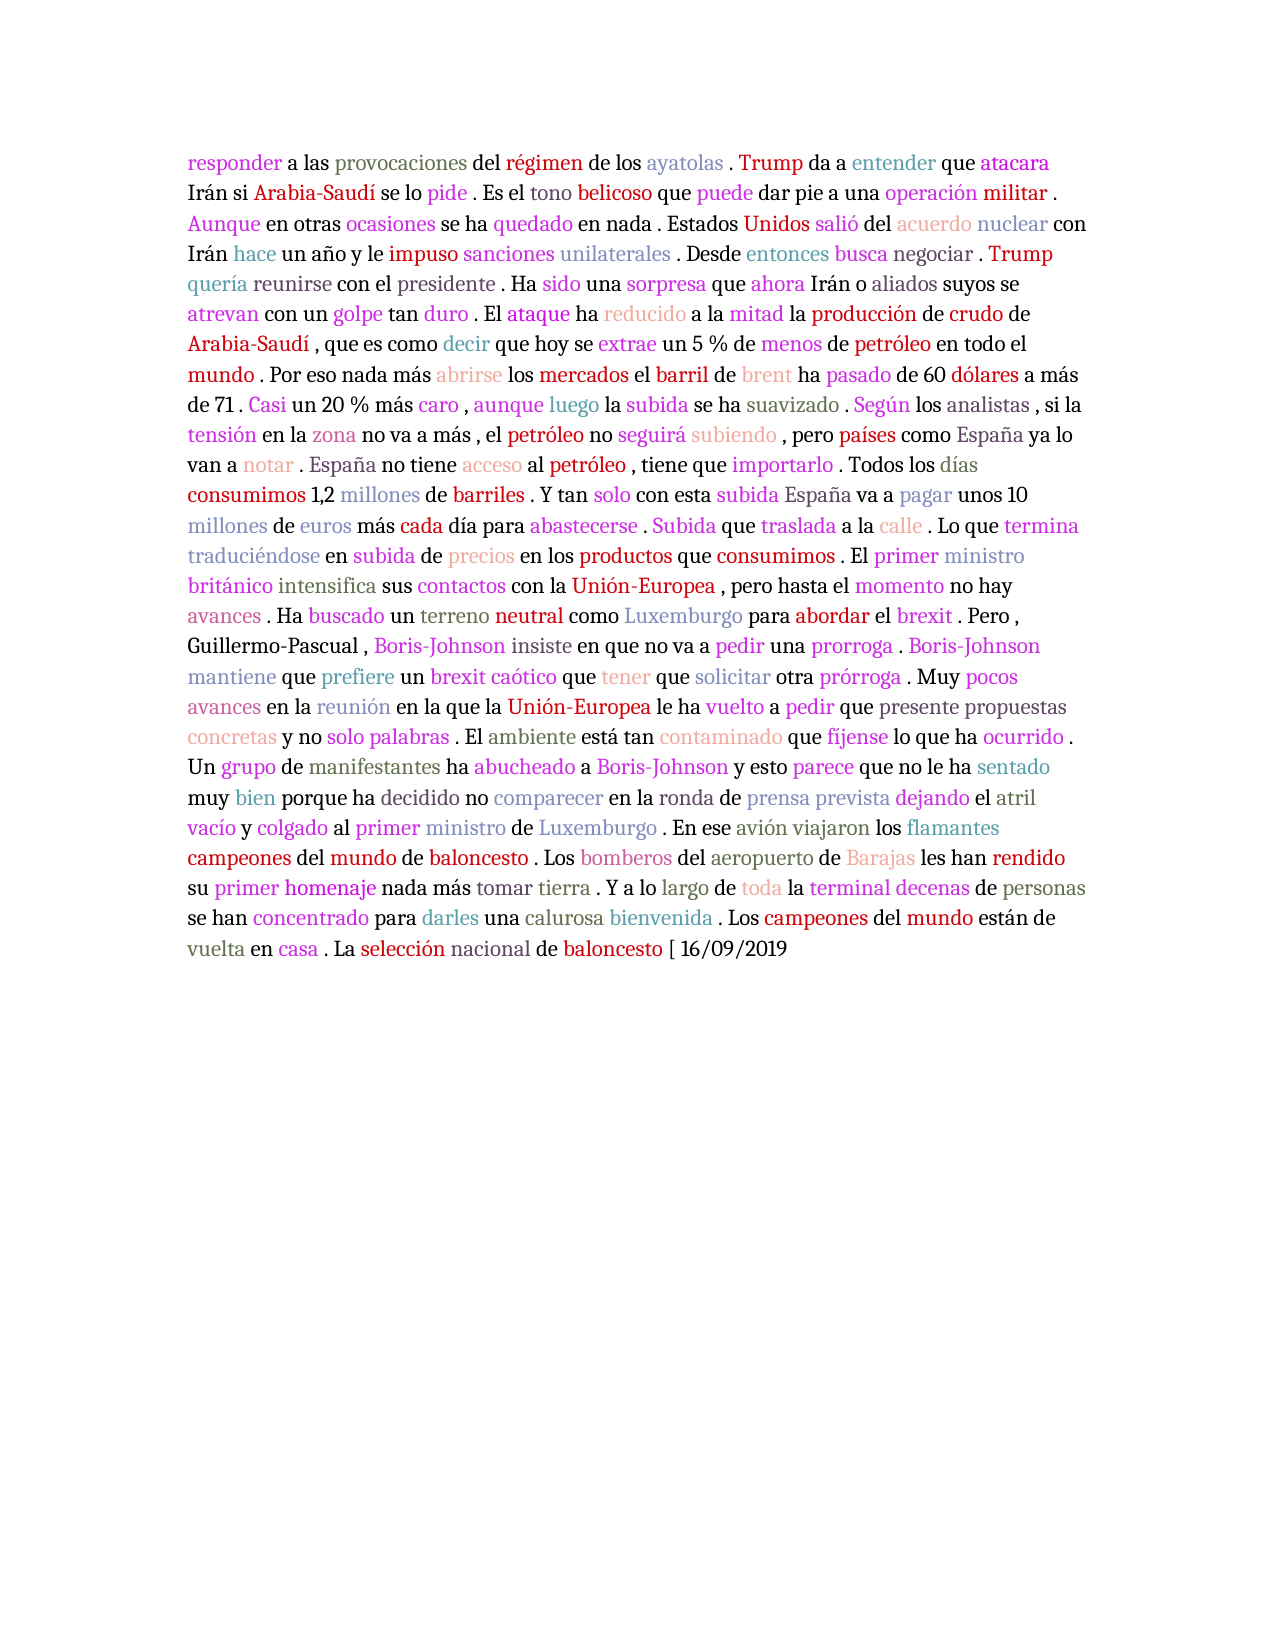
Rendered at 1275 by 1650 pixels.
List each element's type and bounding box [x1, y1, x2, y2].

text [187, 150, 1087, 962]
